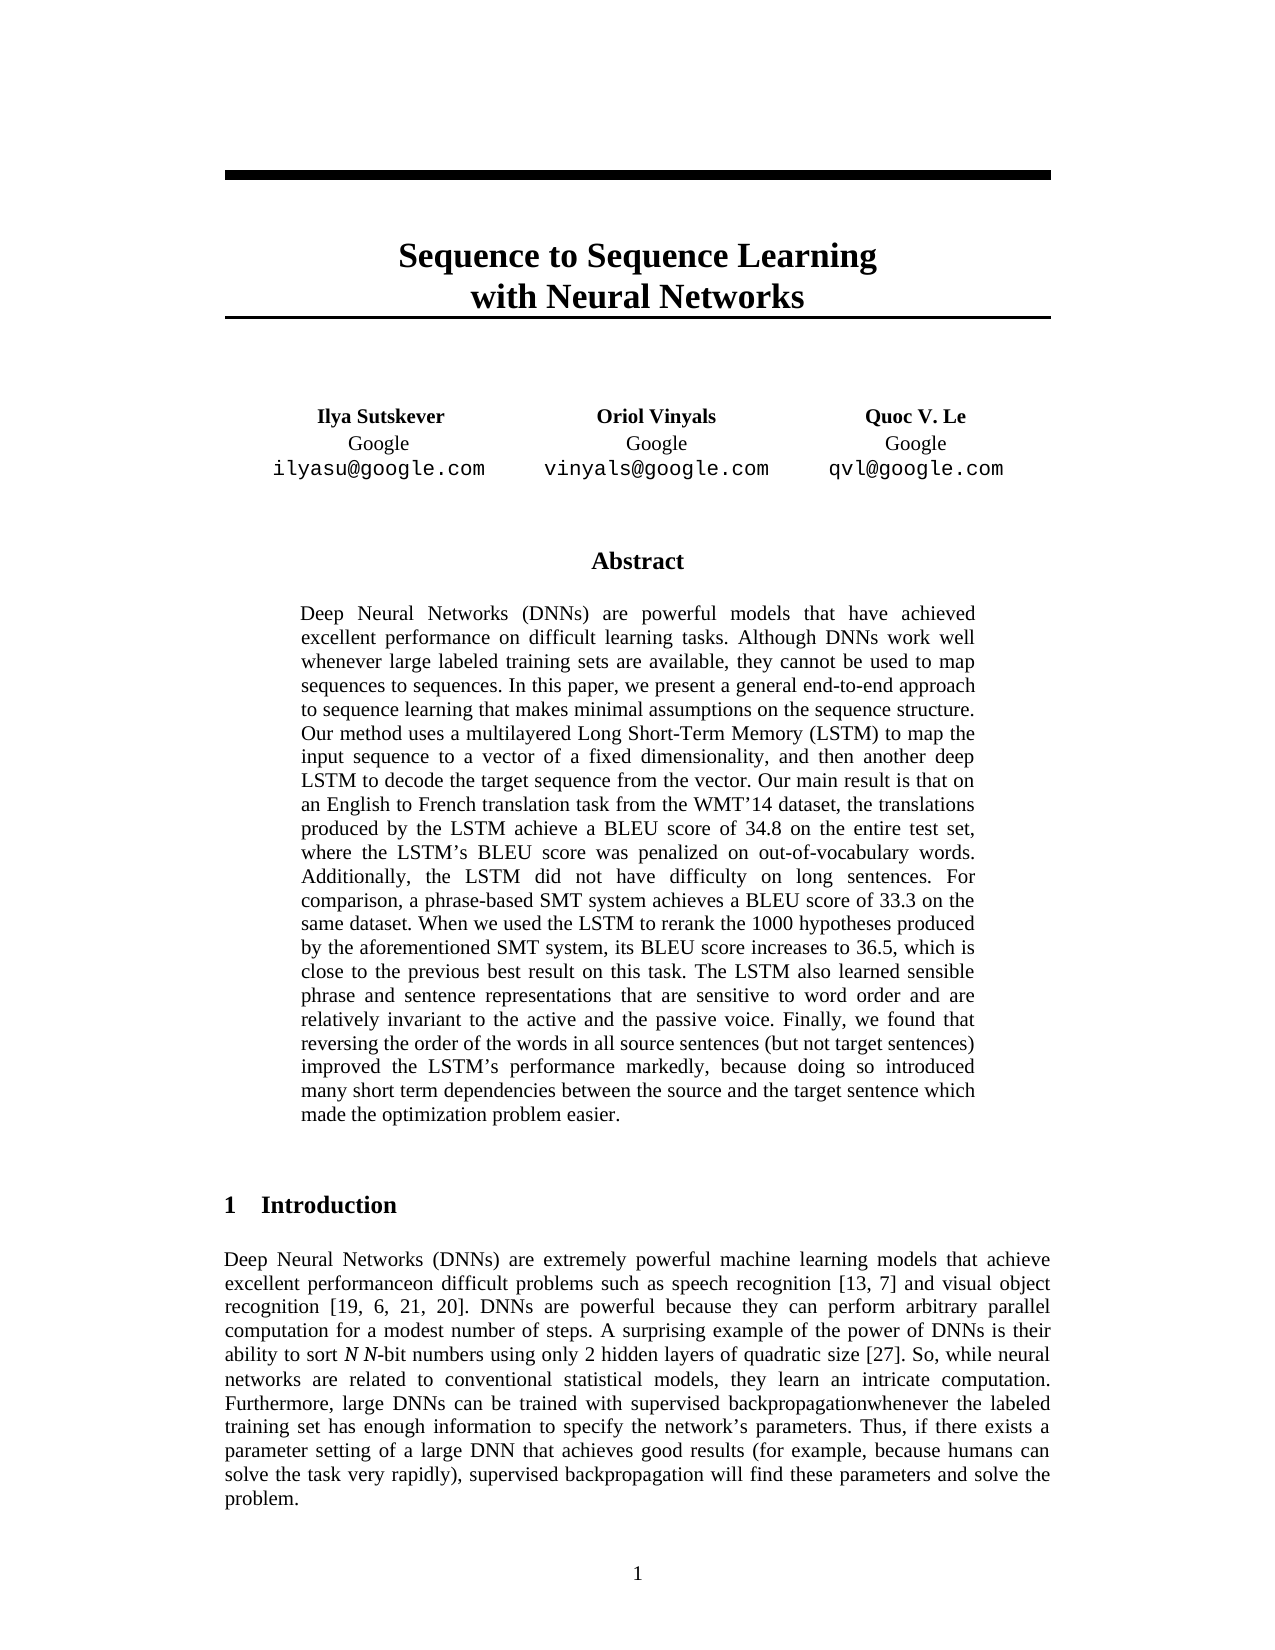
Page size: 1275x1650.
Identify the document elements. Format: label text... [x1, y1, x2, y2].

picture [225, 170, 1051, 180]
text ilyasu@google.com vinyals@google.com qvl@google.com [225, 458, 1051, 482]
text Google Google Google [225, 430, 1051, 454]
text Deep Neural Networks (DNNs) are extremely powerful machine learning models that achieve excellent performanceon difficult problems such as speech recognition [13, 7] and visual object recognition [19, 6, 21, 20]. DNNs are powerful because they can perform arbitrary parallel computation for a modest number of steps. A surprising example of the power of DNNs is their ability to sort N N-bit numbers using only 2 hidden layers of quadratic size [27]. So, while neural networks are related to conventional statistical models, they learn an intricate computation. Furthermore, large DNNs can be trained with supervised backpropagationwhenever the labeled training set has enough information to specify the network’s parameters. Thus, if there exists a parameter setting of a large DNN that achieves good results (for example, because humans can solve the task very rapidly), supervised backpropagation will find these parameters and solve the problem. [223, 1247, 1052, 1510]
subtitle Introduction [223, 1190, 1051, 1218]
text Sequence to Sequence Learning with Neural Networks [361, 235, 914, 316]
text Deep Neural Networks (DNNs) are powerful models that have achieved excellent performance on difficult learning tasks. Although DNNs work well whenever large labeled training sets are available, they cannot be used to map sequences to sequences. In this paper, we present a general end-to-end approach to sequence learning that makes minimal assumptions on the sequence structure. Our method uses a multilayered Long Short-Term Memory (LSTM) to map the input sequence to a vector of a fixed dimensionality, and then another deep LSTM to decode the target sequence from the vector. Our main result is that on an English to French translation task from the WMT’14 dataset, the translations produced by the LSTM achieve a BLEU score of 34.8 on the entire test set, where the LSTM’s BLEU score was penalized on out-of-vocabulary words. Additionally, the LSTM did not have difficulty on long sentences. For comparison, a phrase-based SMT system achieves a BLEU score of 33.3 on the same dataset. When we used the LSTM to rerank the 1000 hypotheses produced by the aforementioned SMT system, its BLEU score increases to 36.5, which is close to the previous best result on this task. The LSTM also learned sensible phrase and sentence representations that are sensitive to word order and are relatively invariant to the active and the passive voice. Finally, we found that reversing the order of the words in all source sentences (but not target sentences) improved the LSTM’s performance markedly, because doing so introduced many short term dependencies between the source and the target sentence which made the optimization problem easier. [300, 602, 976, 1126]
subtitle Abstract [225, 546, 1050, 575]
text Ilya Sutskever Oriol Vinyals Quoc V. Le [225, 404, 1051, 428]
